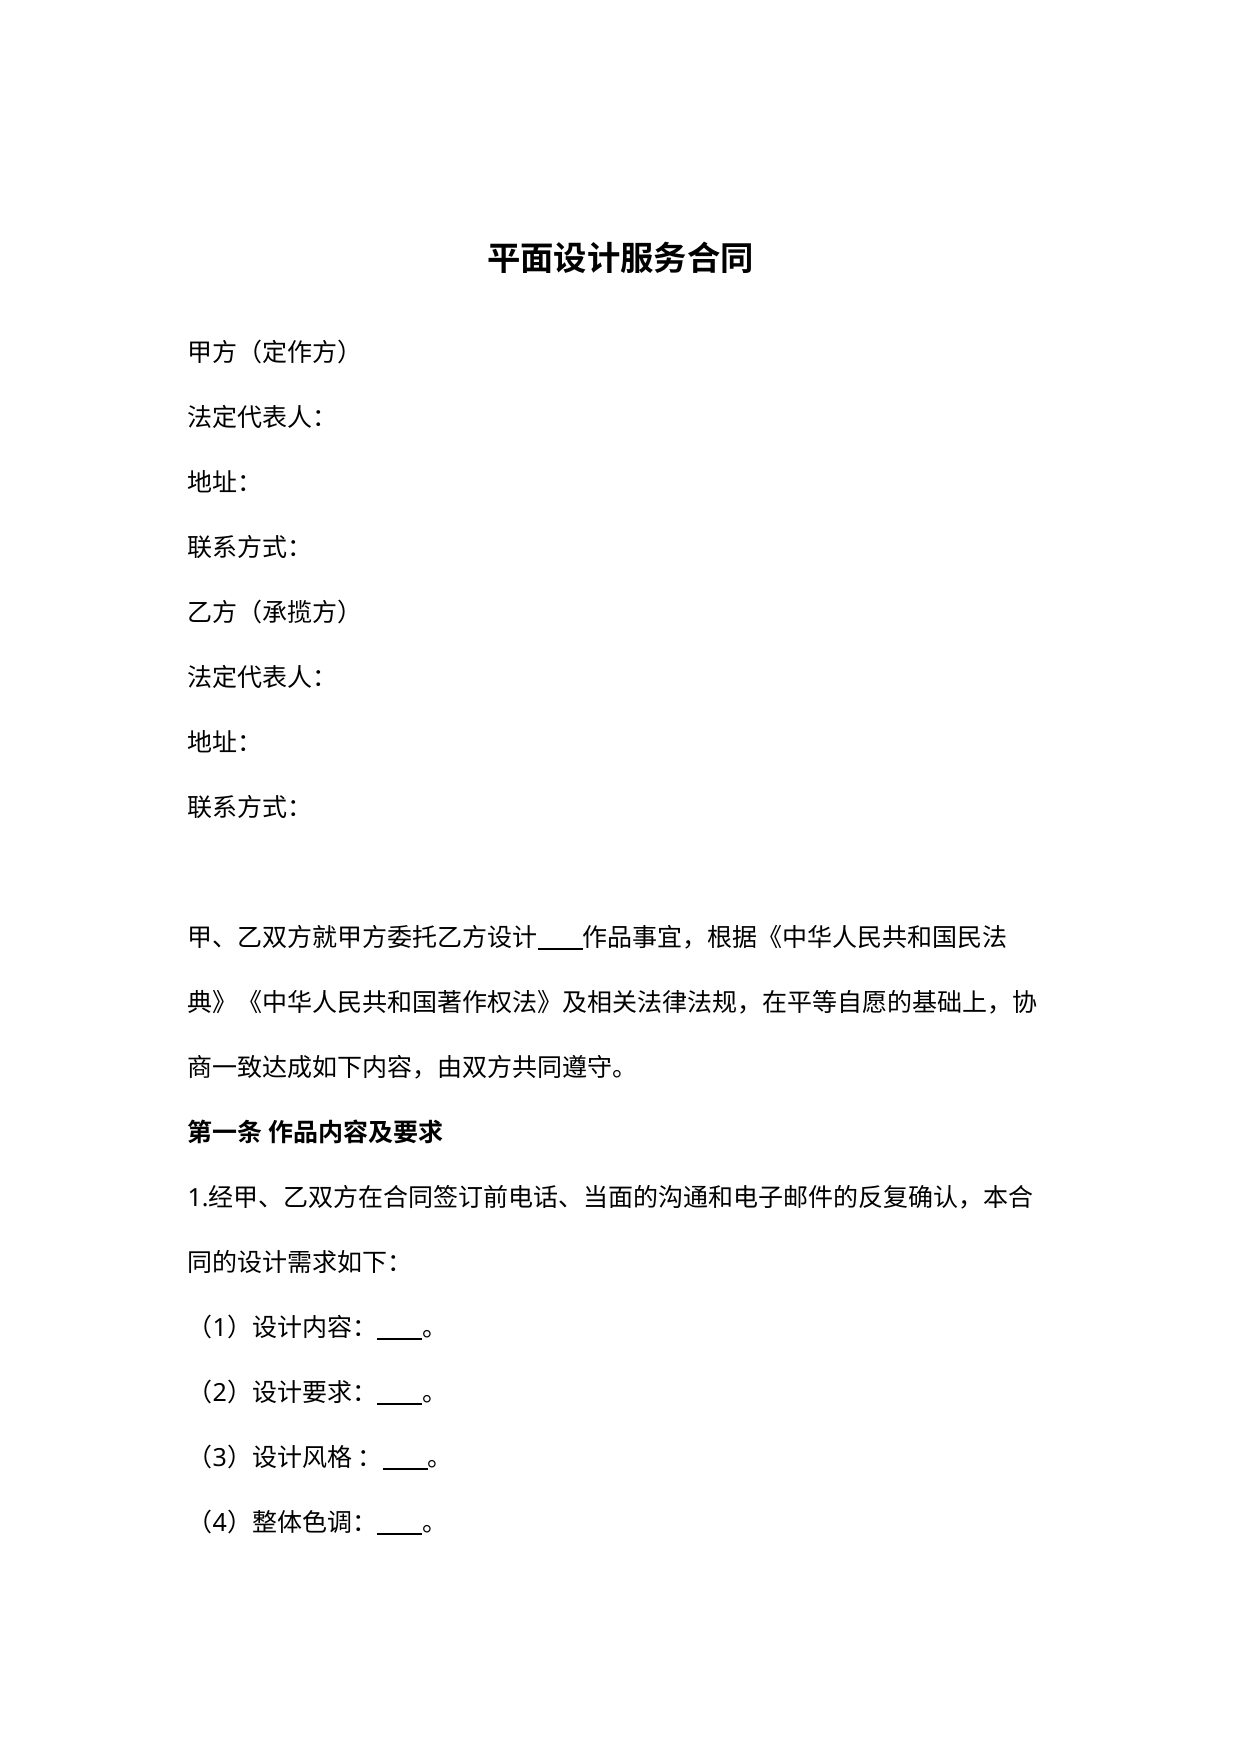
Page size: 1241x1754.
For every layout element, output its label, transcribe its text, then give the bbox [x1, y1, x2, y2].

text （2）设计要求： 。 [187, 1358, 1053, 1423]
text 地址： [187, 448, 1053, 513]
subtitle 第一条 作品内容及要求 [187, 1098, 1053, 1163]
text 地址： [187, 708, 1053, 773]
text 乙方（承揽方） [187, 578, 1053, 643]
text 法定代表人： [187, 643, 1053, 708]
text 甲、乙双方就甲方委托乙方设计 作品事宜，根据《中华人民共和国民法典》《中华人民共和国著作权法》及相关法律法规，在平等自愿的基础上，协商一致达成如下内容，由双方共同遵守。 [187, 903, 1053, 1098]
text 1.经甲、乙双方在合同签订前电话、当面的沟通和电子邮件的反复确认，本合同的设计需求如下： [187, 1163, 1053, 1293]
text 法定代表人： [187, 383, 1053, 448]
subtitle 平面设计服务合同 [187, 224, 1053, 289]
text （3）设计风格 ： 。 [187, 1423, 1053, 1488]
text 甲方（定作方） [187, 318, 1053, 383]
text 联系方式： [187, 773, 1053, 838]
text （1）设计内容： 。 [187, 1293, 1053, 1358]
text 联系方式： [187, 513, 1053, 578]
text （4）整体色调： 。 [187, 1488, 1053, 1553]
